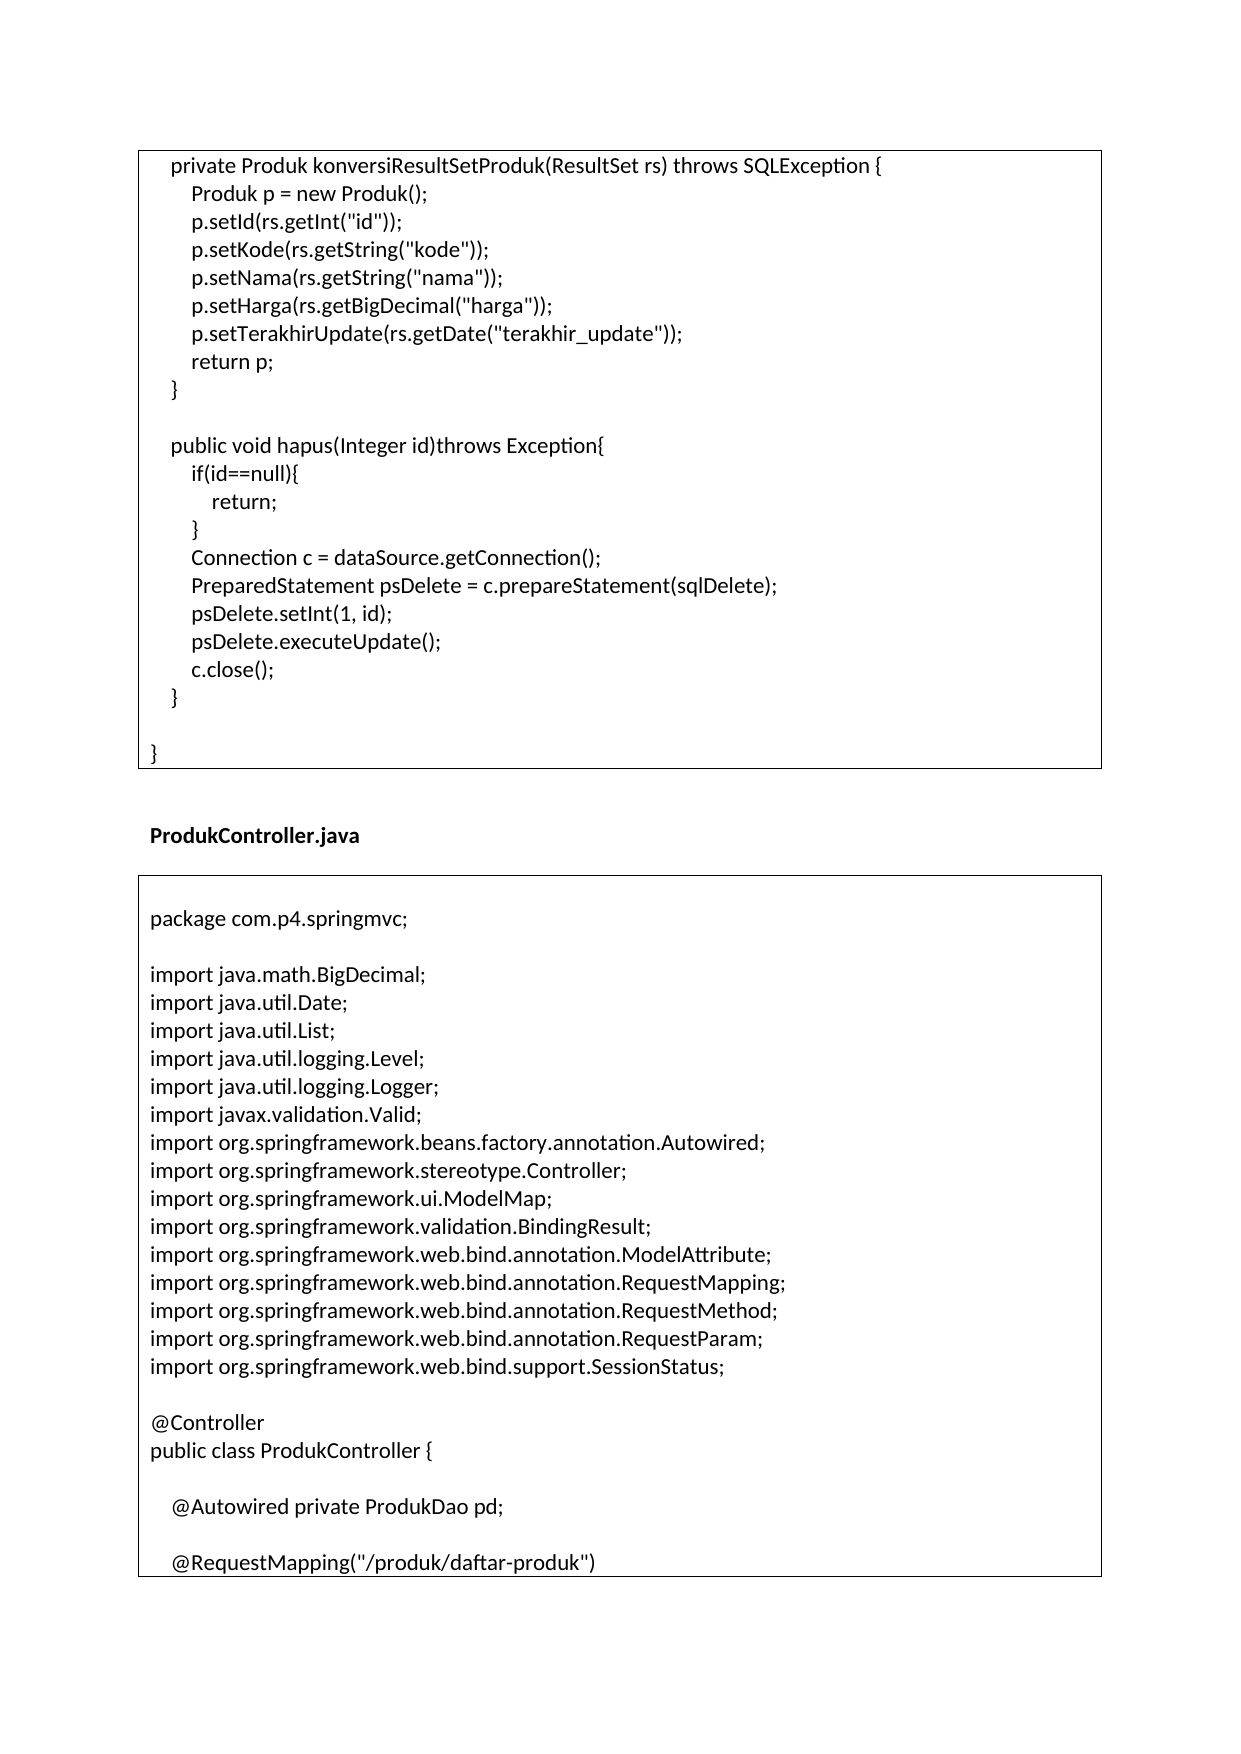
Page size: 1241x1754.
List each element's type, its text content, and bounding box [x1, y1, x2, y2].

text ProdukController.java [150, 822, 1090, 849]
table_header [139, 151, 1101, 767]
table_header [139, 876, 1101, 1576]
